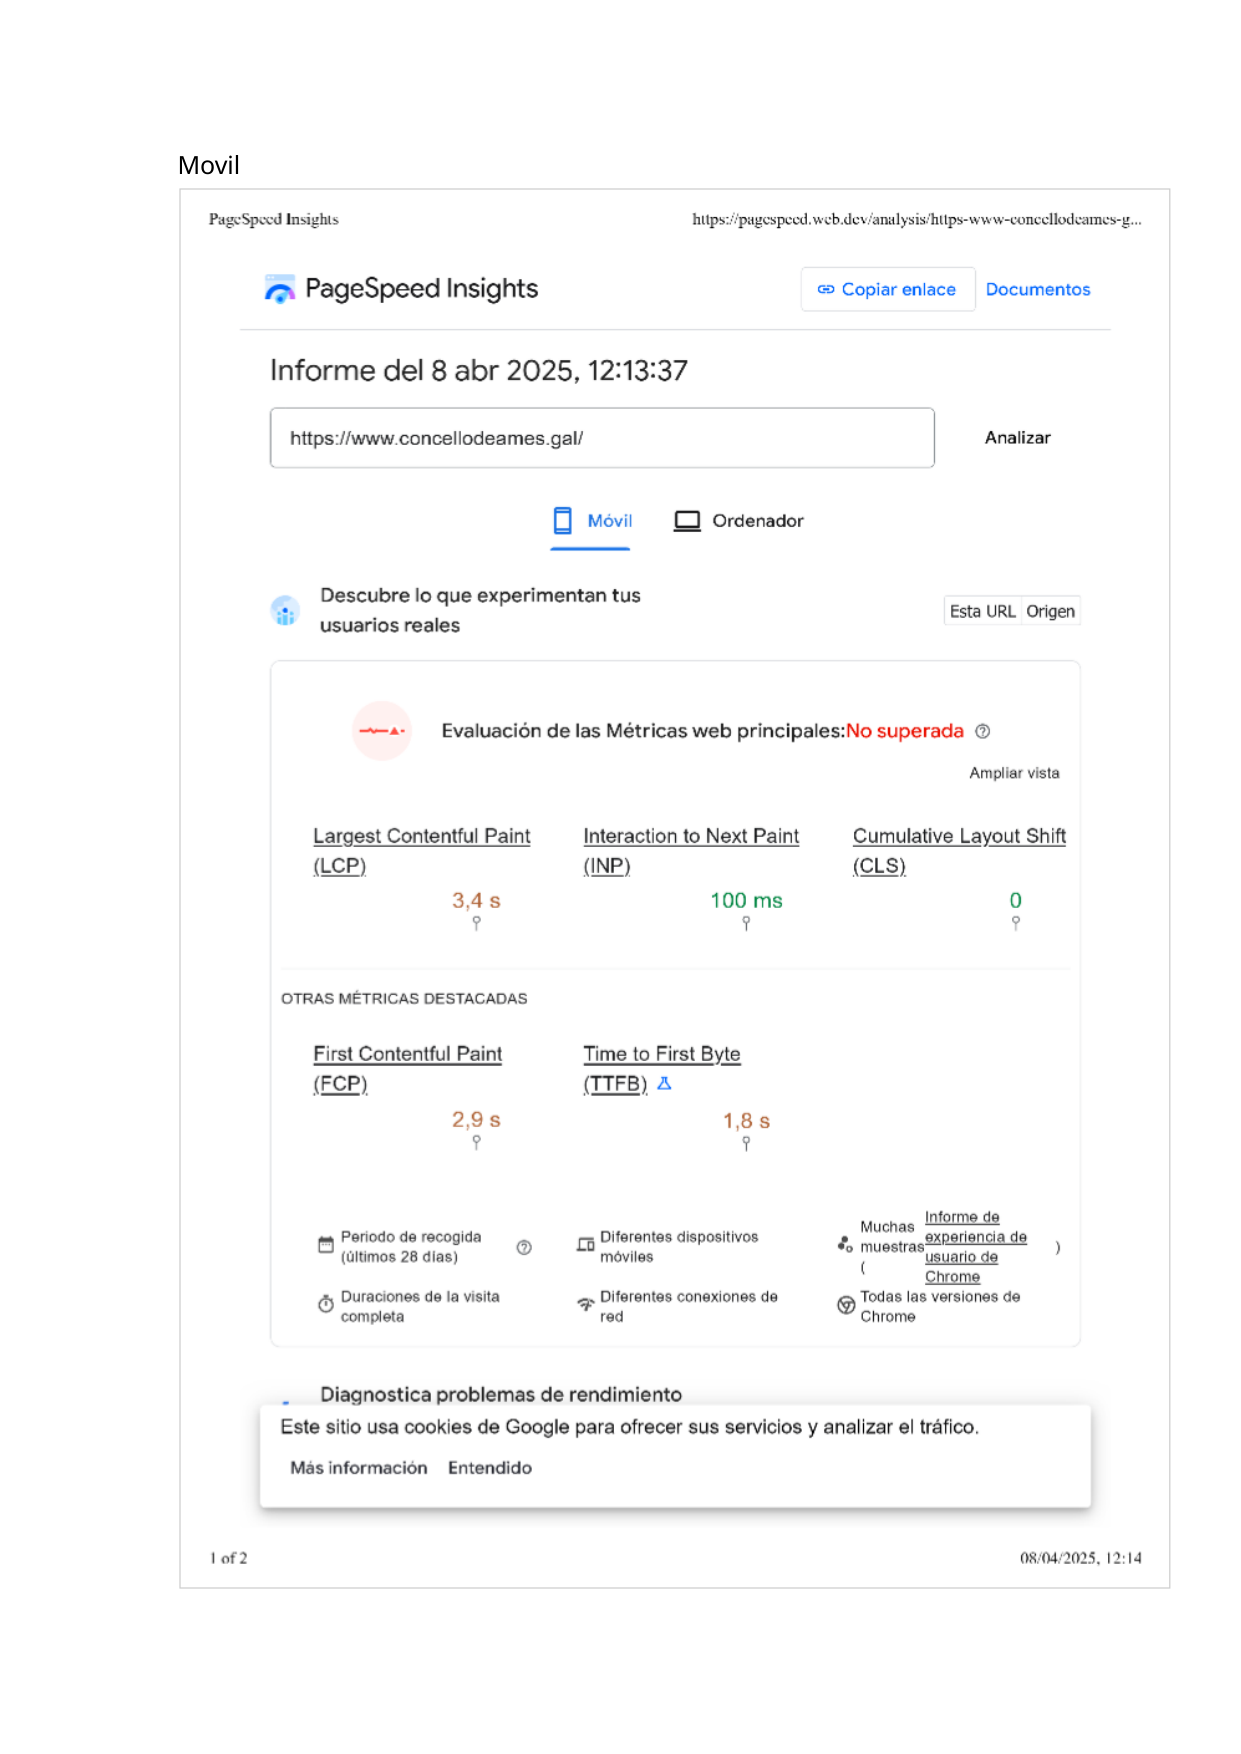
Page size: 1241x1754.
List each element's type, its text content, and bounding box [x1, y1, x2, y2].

text Movil [177, 148, 1063, 186]
picture [177, 186, 1173, 1590]
